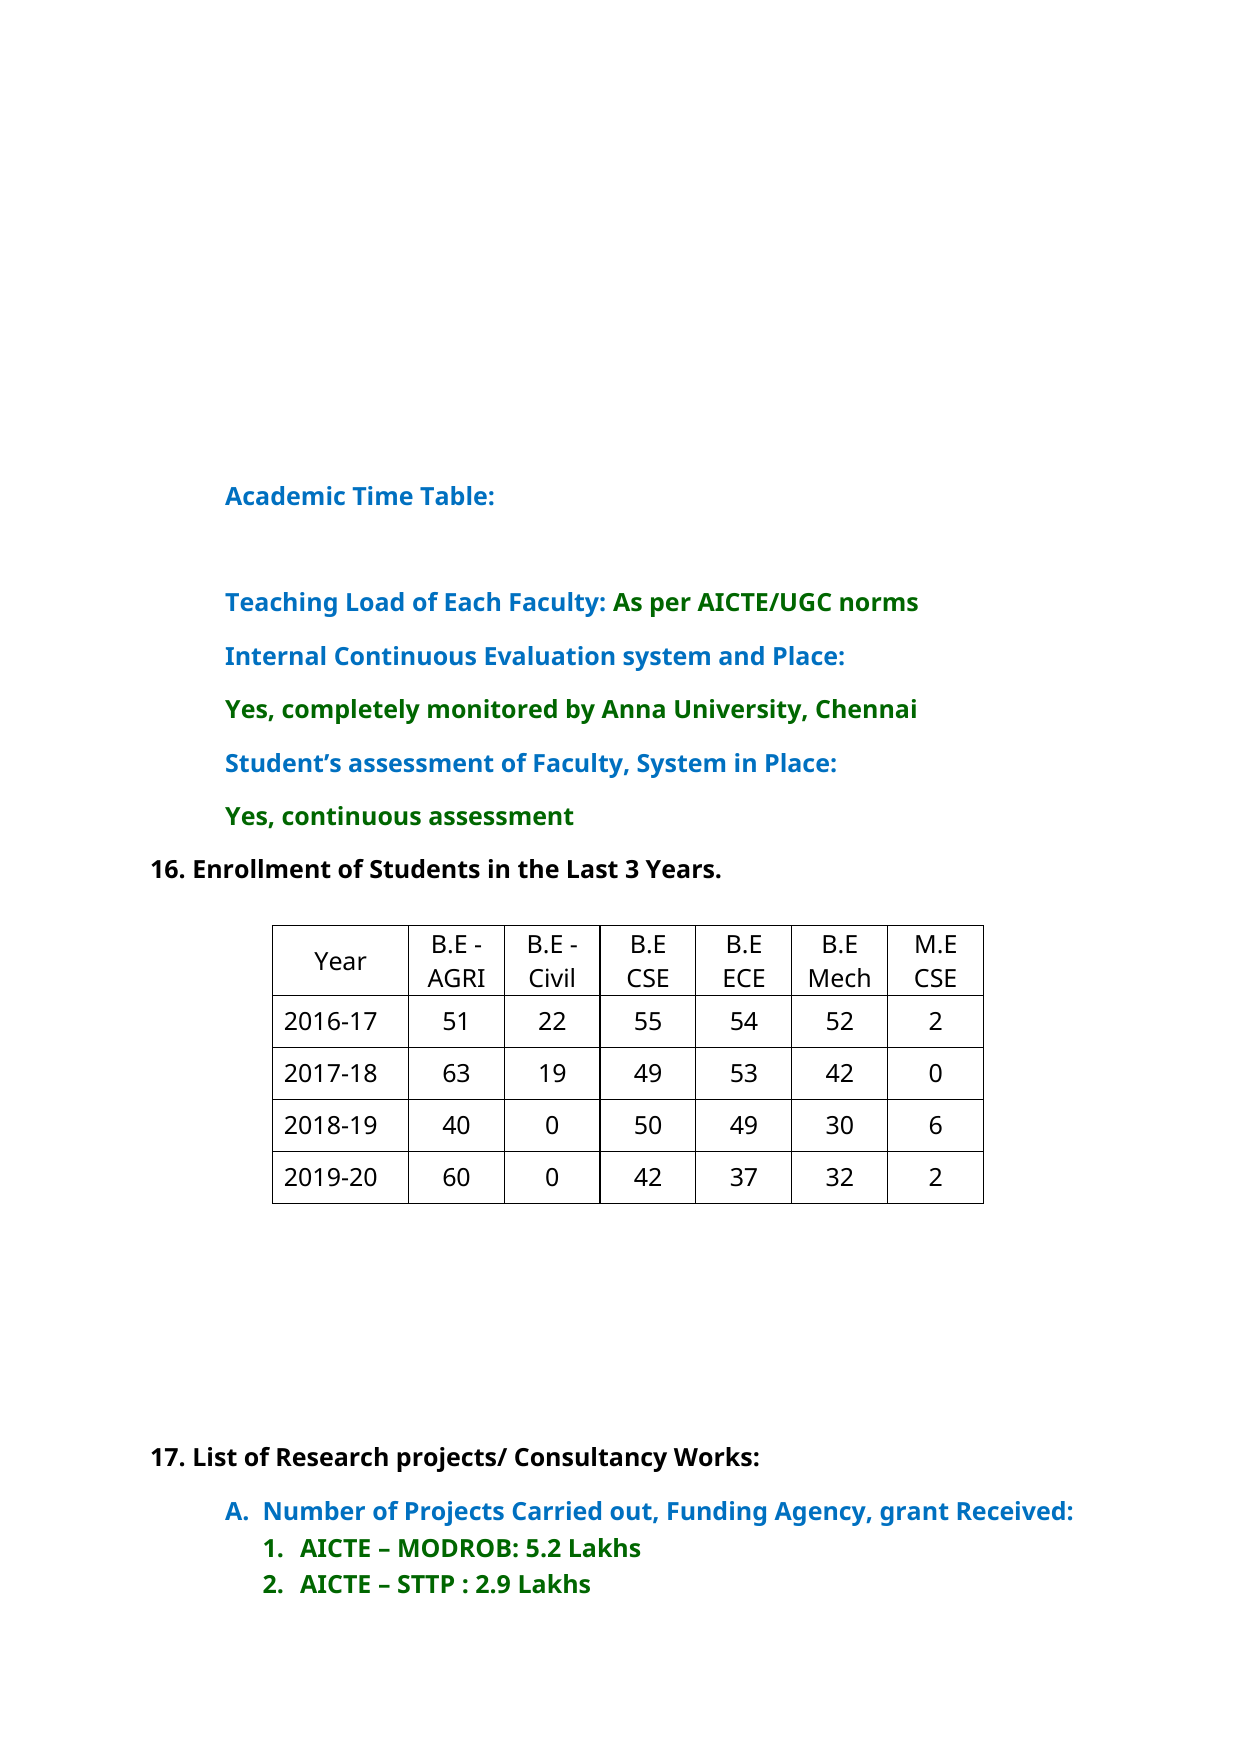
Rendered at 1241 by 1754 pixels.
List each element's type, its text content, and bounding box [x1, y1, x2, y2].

table_cell 2016-17 [273, 996, 408, 1047]
table_cell 19 [505, 1048, 599, 1098]
text Yes, completely monitored by Anna University, Chennai [150, 692, 1106, 726]
table_cell 42 [792, 1048, 887, 1098]
table_cell 52 [792, 996, 887, 1047]
text Student’s assessment of Faculty, System in Place: [150, 745, 1106, 779]
table_cell 0 [888, 1048, 983, 1098]
table_cell 22 [505, 996, 599, 1047]
table_cell 0 [505, 1100, 599, 1151]
text 16. Enrollment of Students in the Last 3 Years. [150, 852, 1106, 886]
table_cell 53 [696, 1048, 791, 1098]
table_cell 2 [888, 1152, 983, 1202]
table_cell 50 [601, 1100, 695, 1151]
table_cell 54 [696, 996, 791, 1047]
text Academic Time Table: [150, 478, 1106, 512]
list AICTE – MODROB: 5.2 Lakhs [262, 1530, 1106, 1564]
table_header B.E - Civil [505, 926, 599, 994]
list Number of Projects Carried out, Funding Agency, grant Received: [225, 1493, 1106, 1527]
table_cell 32 [792, 1152, 887, 1202]
table_header B.E - AGRI [409, 926, 504, 994]
text Internal Continuous Evaluation system and Place: [150, 638, 1106, 672]
table_cell 2017-18 [273, 1048, 408, 1098]
table_header M.E CSE [888, 926, 983, 994]
table_header B.E ECE [696, 926, 791, 994]
table_cell 51 [409, 996, 504, 1047]
list AICTE – STTP : 2.9 Lakhs [262, 1567, 1106, 1601]
text 17. List of Research projects/ Consultancy Works: [150, 1440, 1106, 1474]
table_cell 60 [409, 1152, 504, 1202]
table_cell 0 [505, 1152, 599, 1202]
text Yes, continuous assessment [150, 799, 1106, 833]
text Teaching Load of Each Faculty: As per AICTE/UGC norms [150, 585, 1106, 619]
table_cell 40 [409, 1100, 504, 1151]
table_cell 49 [696, 1100, 791, 1151]
table_cell 42 [601, 1152, 695, 1202]
table_cell 30 [792, 1100, 887, 1151]
table_cell 2019-20 [273, 1152, 408, 1202]
table_cell 6 [888, 1100, 983, 1151]
table_header B.E Mech [792, 926, 887, 994]
table_cell 37 [696, 1152, 791, 1202]
table_cell 2018-19 [273, 1100, 408, 1151]
table_cell 55 [601, 996, 695, 1047]
table_cell 49 [601, 1048, 695, 1098]
table_cell 63 [409, 1048, 504, 1098]
table_header B.E CSE [601, 926, 695, 994]
table_cell 2 [888, 996, 983, 1047]
table_header Year [273, 926, 408, 994]
